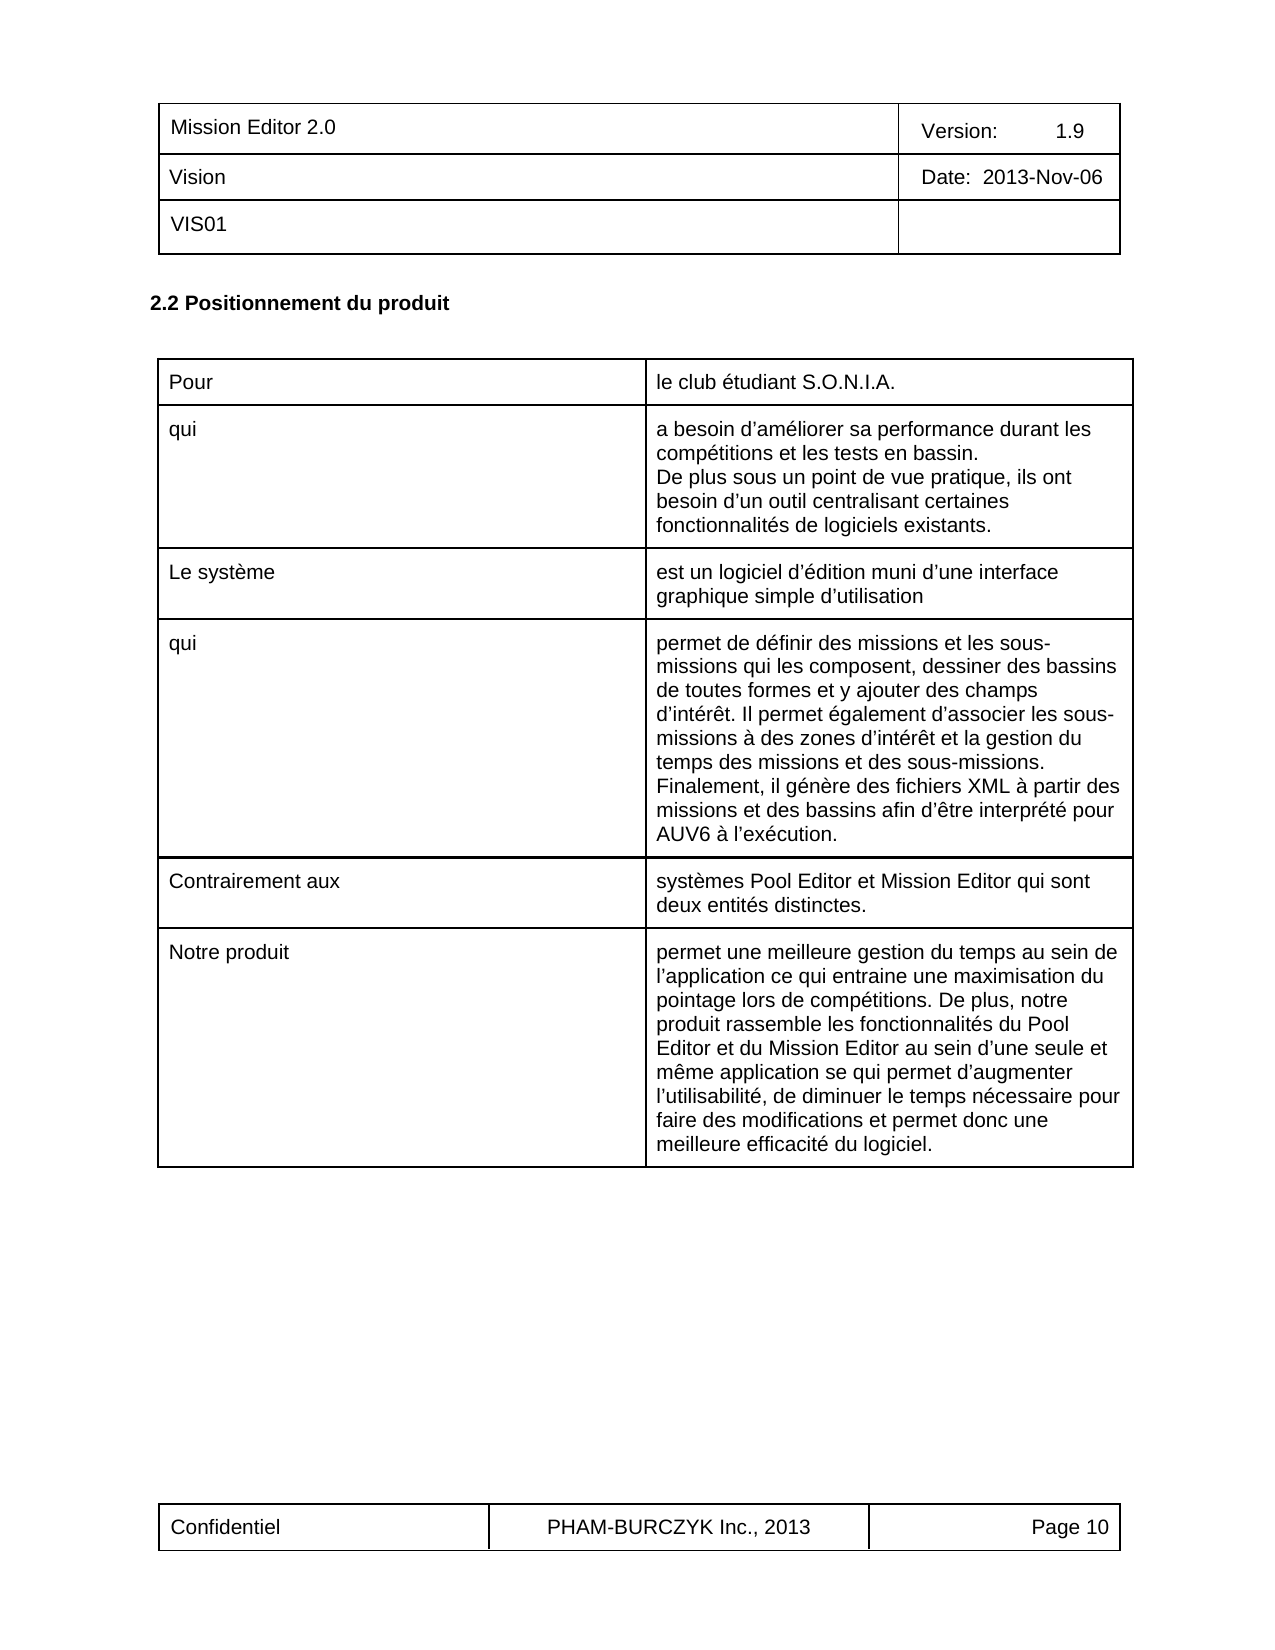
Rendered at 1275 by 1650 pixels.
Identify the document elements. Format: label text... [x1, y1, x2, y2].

table_cell est un logiciel d’édition muni d’une interface graphique simple d’utilisation [647, 549, 1132, 618]
table_cell permet de définir des missions et les sous-missions qui les composent, dessiner des bassins de toutes formes et y ajouter des champs d’intérêt. Il permet également d’associer les sous-missions à des zones d’intérêt et la gestion du temps des missions et des sous-missions. Finalement, il génère des fichiers XML à partir des missions et des bassins afin d’être interprété pour AUV6 à l’exécution. [647, 620, 1132, 856]
table_cell Contrairement aux [159, 859, 645, 927]
table_cell permet une meilleure gestion du temps au sein de l’application ce qui entraine une maximisation du pointage lors de compétitions. De plus, notre produit rassemble les fonctionnalités du Pool Editor et du Mission Editor au sein d’une seule et même application se qui permet d’augmenter l’utilisabilité, de diminuer le temps nécessaire pour faire des modifications et permet donc une meilleure efficacité du logiciel. [647, 929, 1132, 1166]
table_header le club étudiant S.O.N.I.A. [647, 360, 1132, 404]
table_cell a besoin d’améliorer sa performance durant les compétitions et les tests en bassin. De plus sous un point de vue pratique, ils ont besoin d’un outil centralisant certaines fonctionnalités de logiciels existants. [647, 406, 1132, 547]
table_cell Notre produit [159, 929, 645, 1166]
table_cell Le système [159, 549, 645, 618]
table_header Pour [159, 360, 645, 404]
subtitle 2.2 Positionnement du produit [150, 291, 1125, 315]
table_cell systèmes Pool Editor et Mission Editor qui sont deux entités distinctes. [647, 859, 1132, 927]
table_cell qui [159, 406, 645, 547]
table_cell qui [159, 620, 645, 856]
